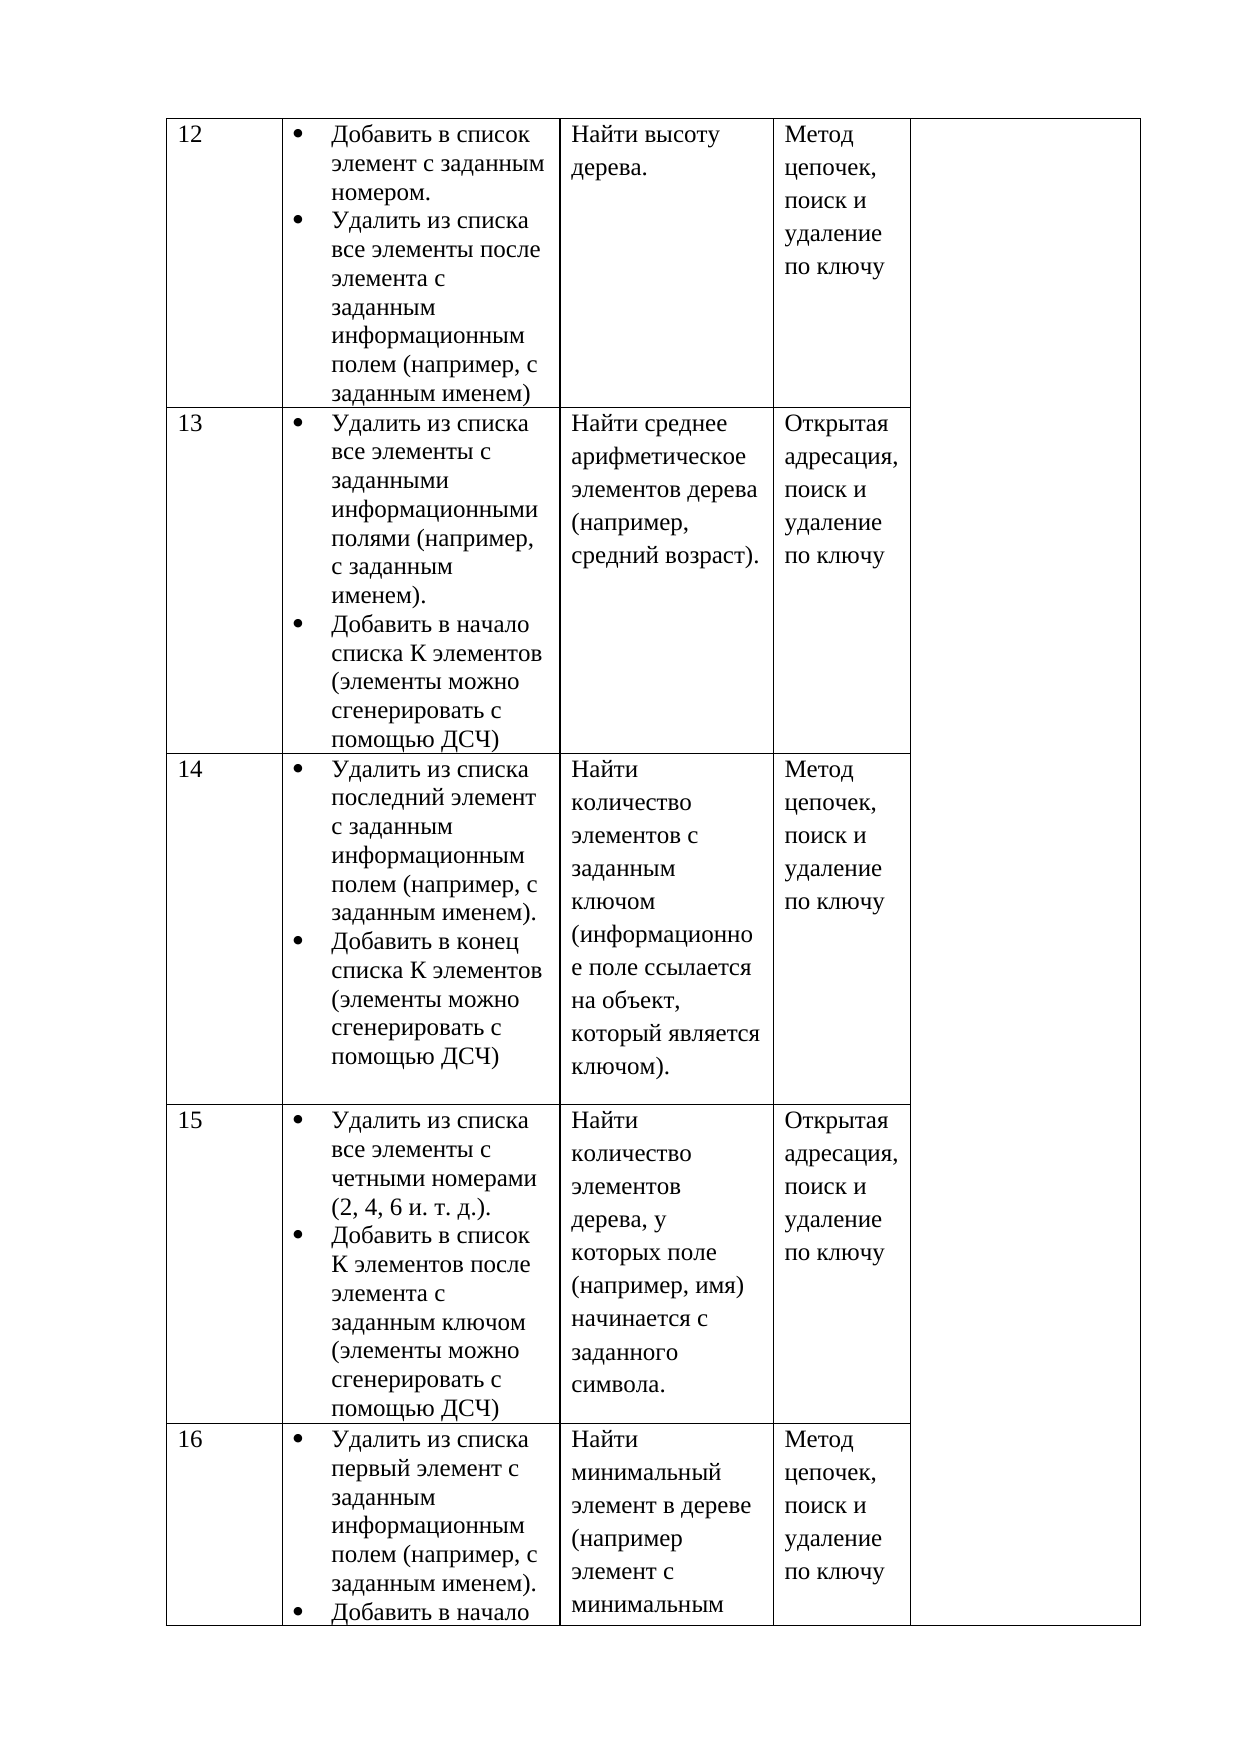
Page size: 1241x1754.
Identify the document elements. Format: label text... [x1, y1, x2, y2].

table_cell 13 [167, 408, 282, 753]
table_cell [283, 1424, 559, 1625]
table_cell Метод цепочек, поиск и удаление по ключу [774, 119, 910, 407]
table_cell Найти среднее арифметическое элементов дерева (например, средний возраст). [561, 408, 773, 753]
table_cell Найти количество элементов дерева, у которых поле (например, имя) начинается с заданного символа. [561, 1105, 773, 1423]
table_cell 12 [167, 119, 282, 407]
table_cell Удалить из списка все элементы с заданными информационными полями (например, с заданным именем). Добавить в начало списка К элементов (элементы можно сгенерировать с помощью ДСЧ) [283, 408, 559, 753]
table_cell 16 [167, 1424, 282, 1625]
table_cell 14 [167, 754, 282, 1104]
table_cell Открытая адресация, поиск и удаление по ключу [774, 408, 910, 753]
table_cell Найти высоту дерева. [561, 119, 773, 407]
table_cell Найти количество элементов с заданным ключом (информационное поле ссылается на объект, который является ключом). [561, 754, 773, 1104]
table_cell Добавить в список элемент с заданным номером. Удалить из списка все элементы после элемента с заданным информационным полем (например, с заданным именем) [283, 119, 559, 407]
table_cell Метод цепочек, поиск и удаление по ключу [774, 754, 910, 1104]
table_cell Удалить из списка все элементы с четными номерами (2, 4, 6 и. т. д.). Добавить в список К элементов после элемента с заданным ключом (элементы можно сгенерировать с помощью ДСЧ) [283, 1105, 559, 1423]
table_cell Удалить из списка последний элемент с заданным информационным полем (например, с заданным именем). Добавить в конец списка К элементов (элементы можно сгенерировать с помощью ДСЧ) [283, 754, 559, 1104]
table_cell Открытая адресация, поиск и удаление по ключу [774, 1105, 910, 1423]
table_cell 15 [167, 1105, 282, 1423]
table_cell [561, 1424, 773, 1625]
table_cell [774, 1424, 910, 1625]
